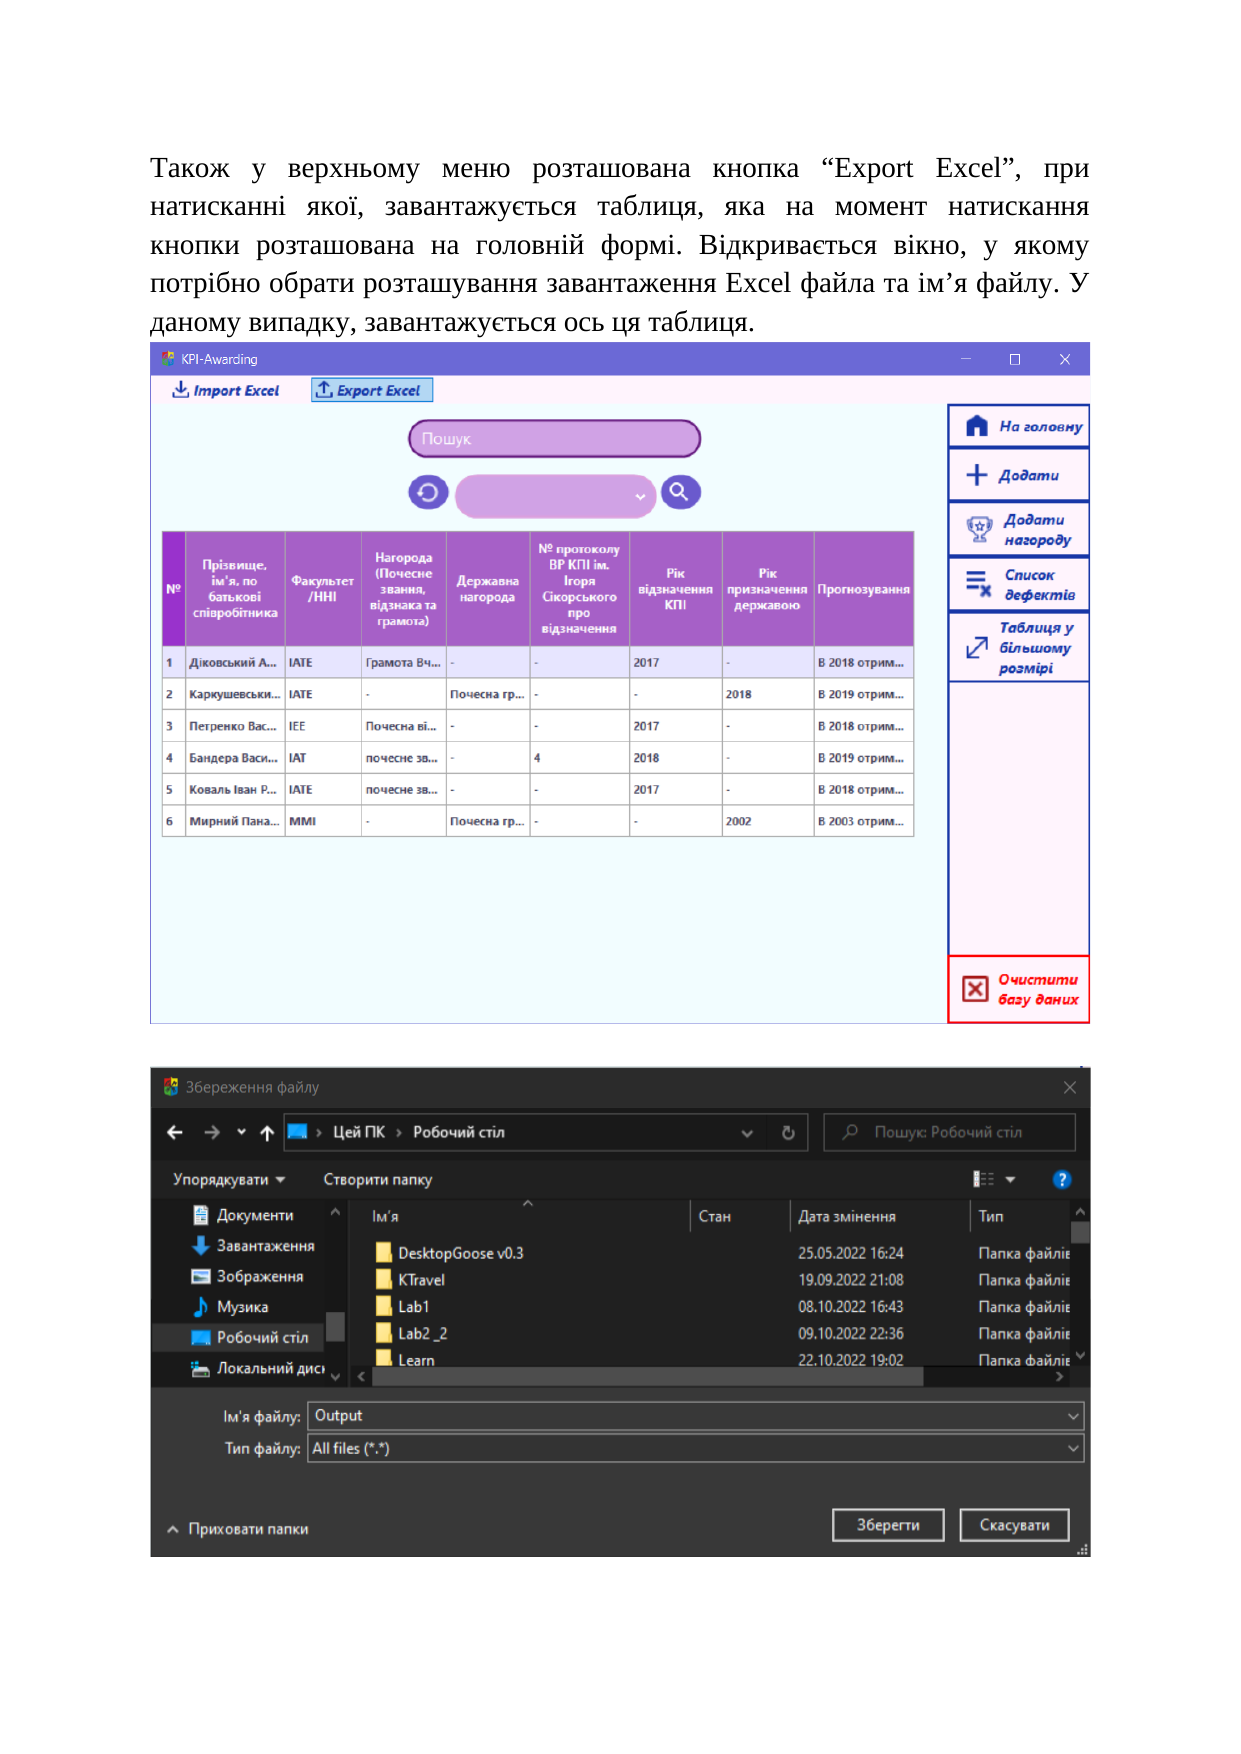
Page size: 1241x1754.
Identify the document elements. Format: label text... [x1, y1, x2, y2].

text Також у верхньому меню розташована кнопка “Export Excel”, при натисканні якої, завантажується таблиця, яка на момент натискання кнопки розташована на головній формі. Відкривається вікно, у якому потрібно обрати розташування завантаження Excel файла та ім’я файлу. У даному випадку, завантажується ось ця таблиця. [150, 150, 1090, 338]
picture [150, 342, 1091, 1024]
picture [150, 1066, 1091, 1557]
